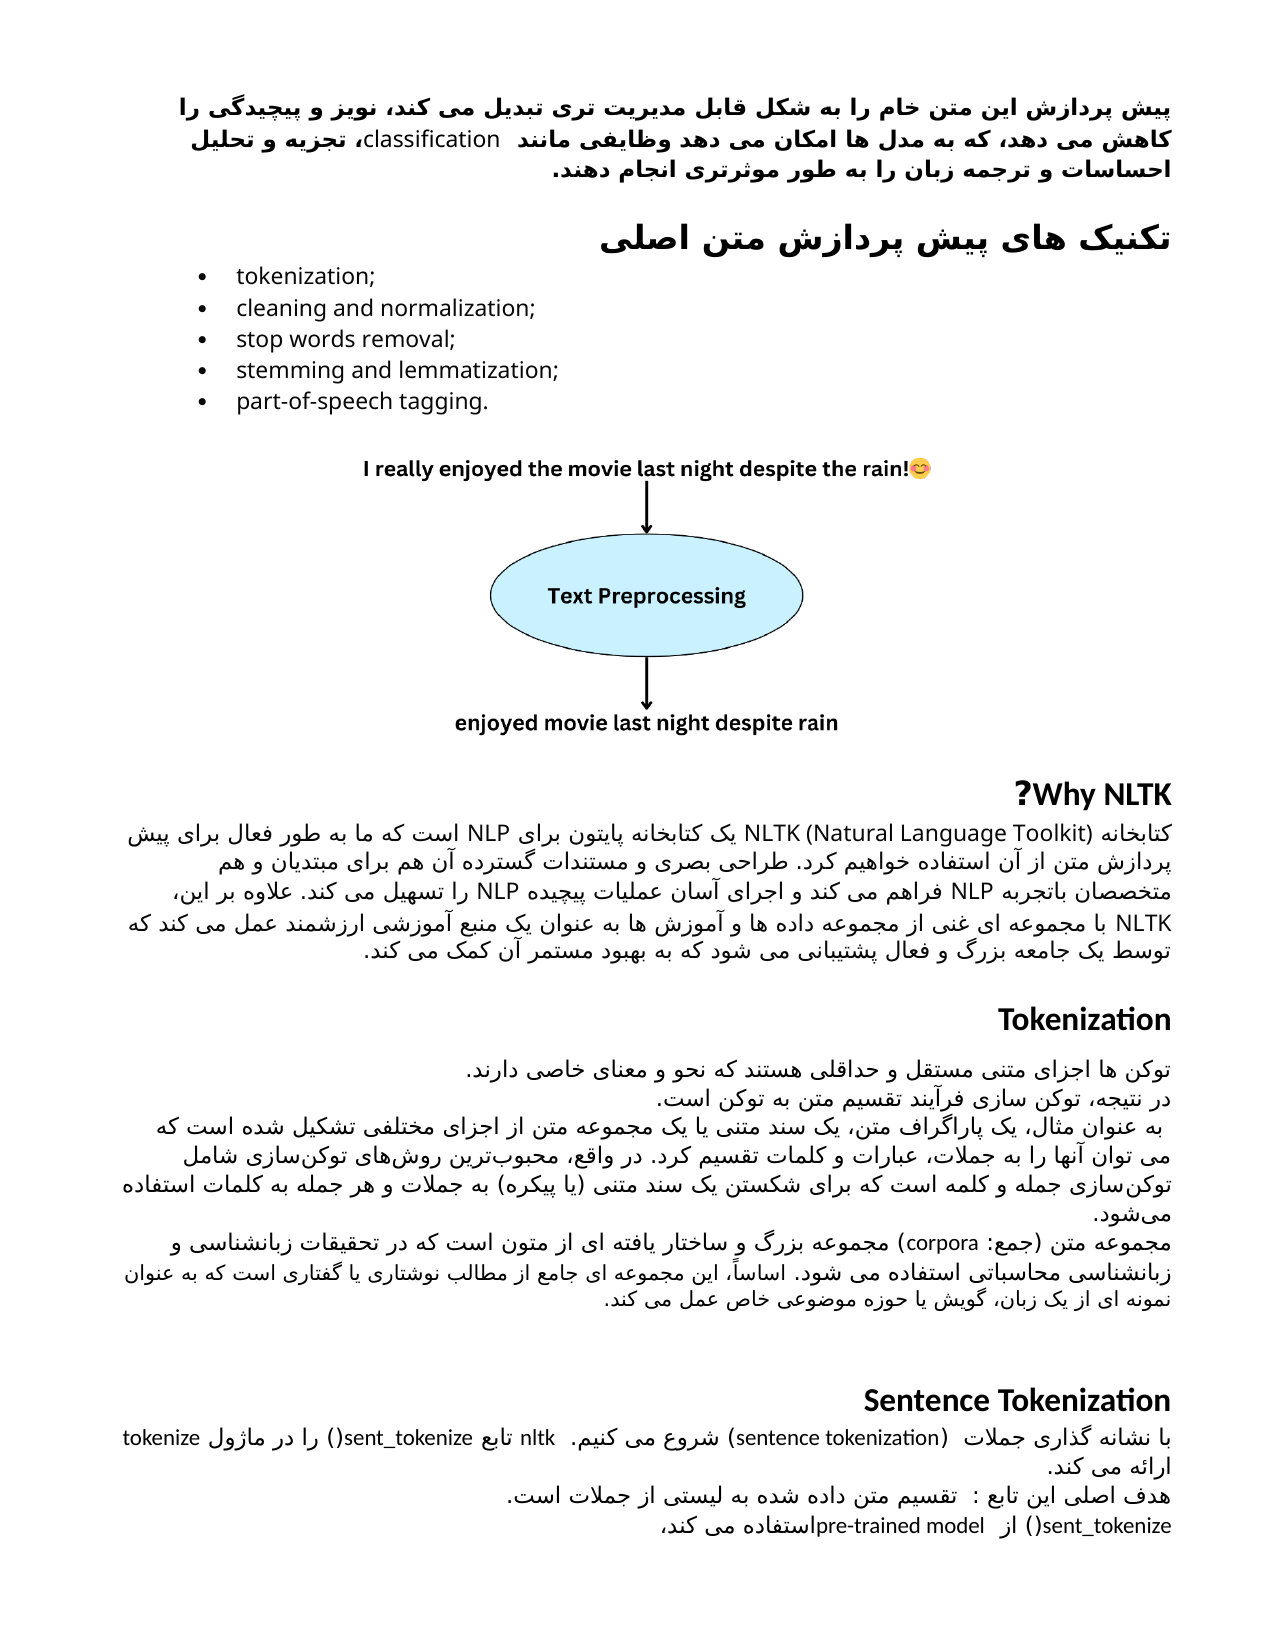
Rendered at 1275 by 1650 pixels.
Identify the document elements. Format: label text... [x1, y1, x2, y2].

text توکن ها اجزای متنی مستقل و حداقلی هستند که نحو و معنای خاصی دارند. [122, 1056, 1172, 1083]
text Tokenization [122, 998, 1172, 1039]
text sent_tokenize() از pre-trained modelاستفاده می کند، [122, 1511, 1172, 1539]
text Why NLTK? [122, 773, 1172, 814]
list part-of-speech tagging. [198, 385, 1172, 416]
text کتابخانه NLTK (Natural Language Toolkit) یک کتابخانه پایتون برای NLP است که ما به طور فعال برای پیش پردازش متن از آن استفاده خواهیم کرد. طراحی بصری و مستندات گسترده آن هم برای مبتدیان و هم متخصصان باتجربه NLP فراهم می کند و اجرای آسان عملیات پیچیده NLP را تسهیل می کند. علاوه بر این، NLTK با مجموعه ای غنی از مجموعه داده ها و آموزش ها به عنوان یک منبع آموزشی ارزشمند عمل می کند که توسط یک جامعه بزرگ و فعال پشتیبانی می شود که به بهبود مستمر آن کمک می کند. [122, 817, 1172, 964]
picture [305, 450, 989, 740]
list tokenization; [198, 260, 1172, 291]
list stemming and lemmatization; [198, 354, 1172, 385]
text تکنیک های پیش پردازش متن اصلی [122, 218, 1172, 257]
list cleaning and normalization; [198, 291, 1172, 323]
text در نتیجه، توکن سازی فرآیند تقسیم متن به توکن است. [122, 1085, 1172, 1111]
text هدف اصلی این تابع : تقسیم متن داده شده به لیستی از جملات است. [122, 1482, 1172, 1509]
text Sentence Tokenization [122, 1379, 1172, 1420]
text با نشانه گذاری جملات (sentence tokenization) شروع می کنیم. nltk تابع sent_tokenize() را در ماژول tokenize ارائه می کند. [122, 1423, 1172, 1480]
text به عنوان مثال، یک پاراگراف متن، یک سند متنی یا یک مجموعه متن از اجزای مختلفی تشکیل شده است که می توان آنها را به جملات، عبارات و کلمات تقسیم کرد. در واقع، محبوب‌ترین روش‌های توکن‌سازی شامل توکن‌سازی جمله و کلمه است که برای شکستن یک سند متنی (یا پیکره) به جملات و هر جمله به کلمات استفاده می‌شود. [122, 1113, 1172, 1226]
list stop words removal; [198, 323, 1172, 354]
text پیش پردازش این متن خام را به شکل قابل مدیریت تری تبدیل می کند، نویز و پیچیدگی را کاهش می دهد، که به مدل ها امکان می دهد وظایفی مانند classification، تجزیه و تحلیل احساسات و ترجمه زبان را به طور موثرتری انجام دهند. [122, 94, 1172, 182]
text مجموعه متن (جمع: corpora) مجموعه بزرگ و ساختار یافته ای از متون است که در تحقیقات زبانشناسی و زبانشناسی محاسباتی استفاده می شود. اساساً، این مجموعه ای جامع از مطالب نوشتاری یا گفتاری است که به عنوان نمونه ای از یک زبان، گویش یا حوزه موضوعی خاص عمل می کند. [122, 1228, 1172, 1311]
